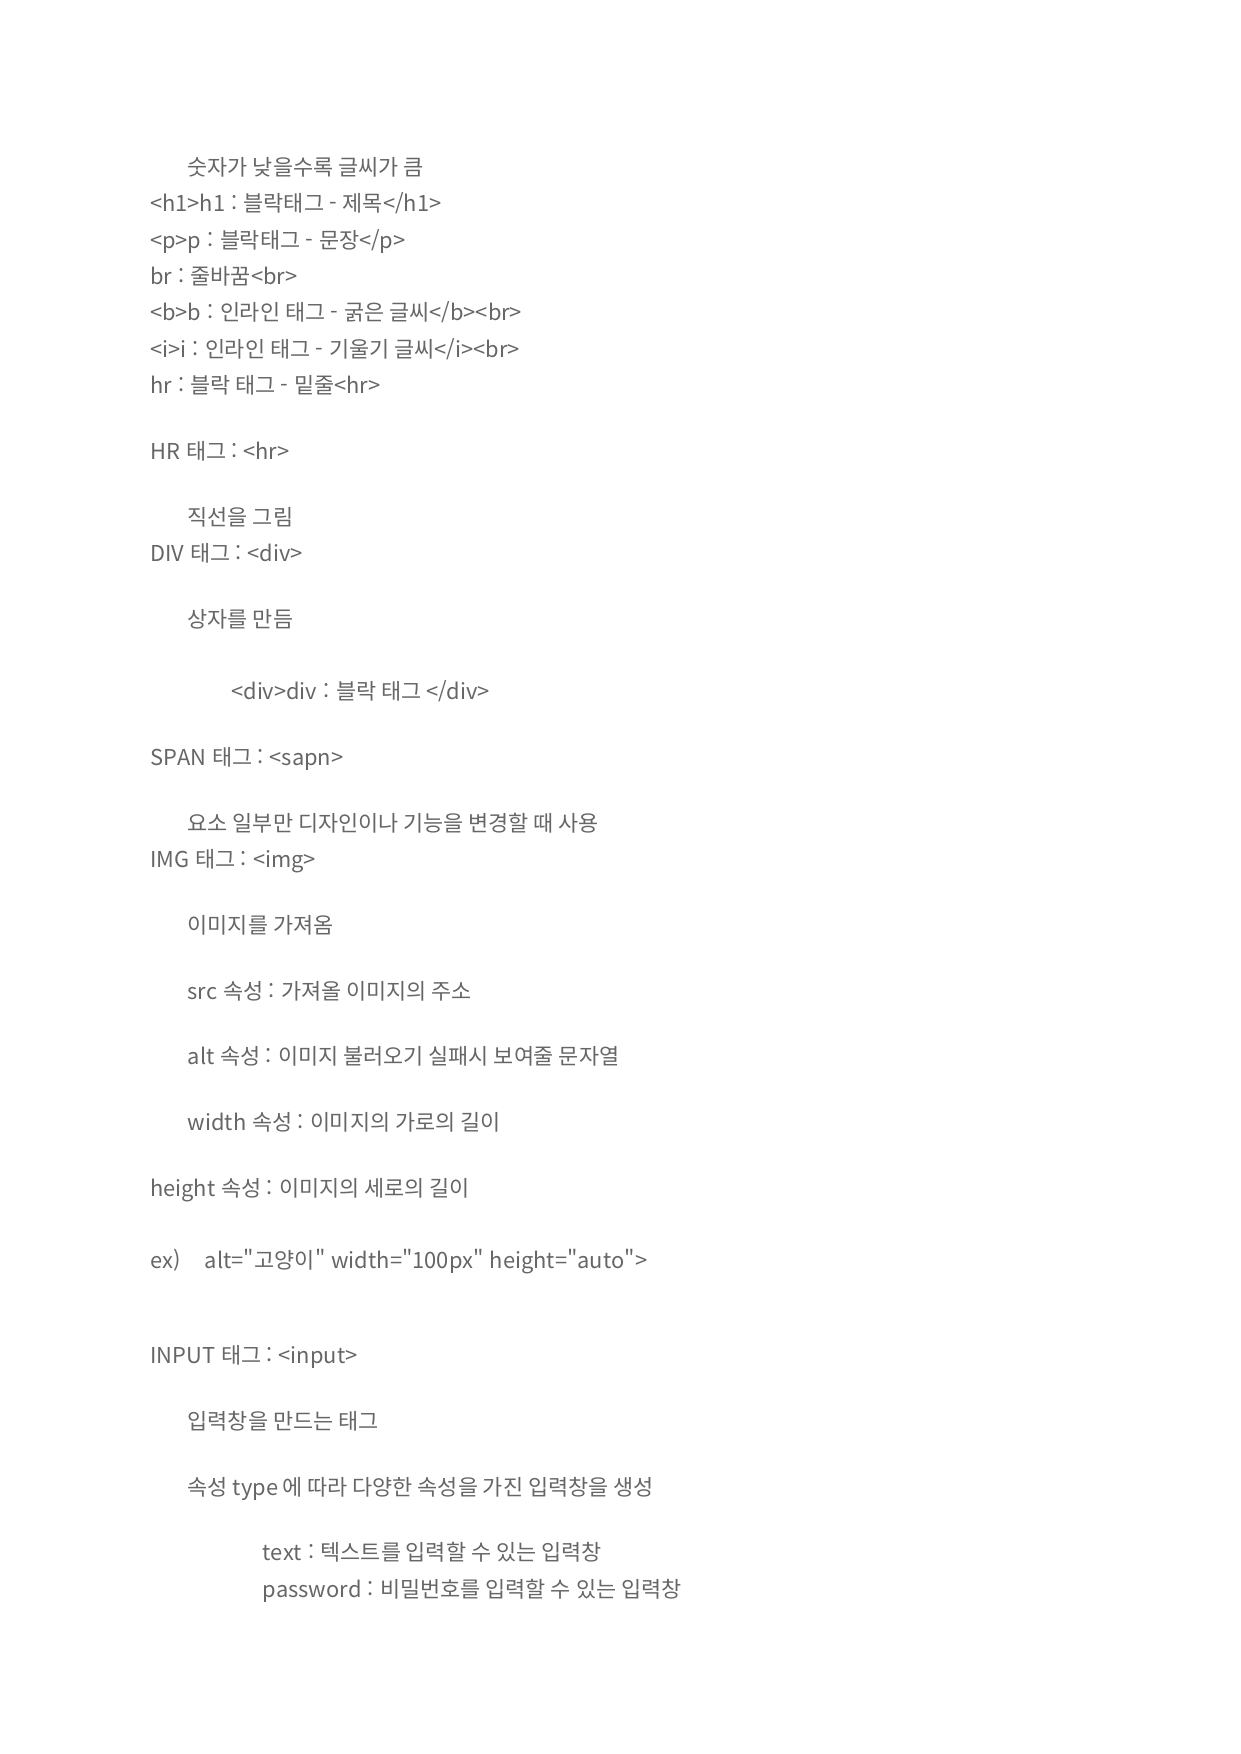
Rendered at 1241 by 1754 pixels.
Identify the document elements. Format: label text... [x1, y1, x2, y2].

text <b>b : 인라인 태그 - 굵은 글씨</b><br> [150, 295, 1090, 327]
text <i>i : 인라인 태그 - 기울기 글씨</i><br> [150, 332, 1090, 363]
list 속성 type에 따라 다양한 속성을 가진 입력창을 생성 [187, 1470, 1090, 1532]
list 요소 일부만 디자인이나 기능을 변경할 때 사용 [187, 806, 1090, 837]
list 이미지를 가져옴 [187, 908, 1090, 970]
list password : 비밀번호를 입력할 수 있는 입력창 [262, 1572, 1090, 1603]
text height 속성 : 이미지의 세로의 길이 ex) alt="고양이" width="100px" height="auto"> [150, 1171, 1090, 1305]
list 입력창을 만드는 태그 [187, 1404, 1090, 1466]
text SPAN 태그 : <sapn> [150, 740, 1090, 802]
list 직선을 그림 [187, 499, 1090, 531]
list 상자를 만듬 <div>div : 블락 태그 </div> [187, 602, 1090, 736]
text IMG 태그 : <img> [150, 842, 1090, 904]
text <h1>h1 : 블락태그 - 제목</h1> [150, 186, 1090, 218]
list text : 텍스트를 입력할 수 있는 입력창 [262, 1535, 1090, 1567]
list width 속성 : 이미지의 가로의 길이 [187, 1105, 1090, 1167]
list alt 속성 : 이미지 불러오기 실패시 보여줄 문자열 [187, 1039, 1090, 1101]
text hr : 블락 태그 - 밑줄<hr> [150, 368, 1090, 430]
text INPUT 태그 : <input> [150, 1338, 1090, 1400]
text <p>p : 블락태그 - 문장</p> [150, 223, 1090, 254]
list src 속성 : 가져올 이미지의 주소 [187, 974, 1090, 1036]
list 숫자가 낮을수록 글씨가 큼 [187, 150, 1090, 182]
text br : 줄바꿈<br> [150, 259, 1090, 291]
text DIV 태그 : <div> [150, 536, 1090, 598]
text HR 태그 : <hr> [150, 434, 1090, 496]
